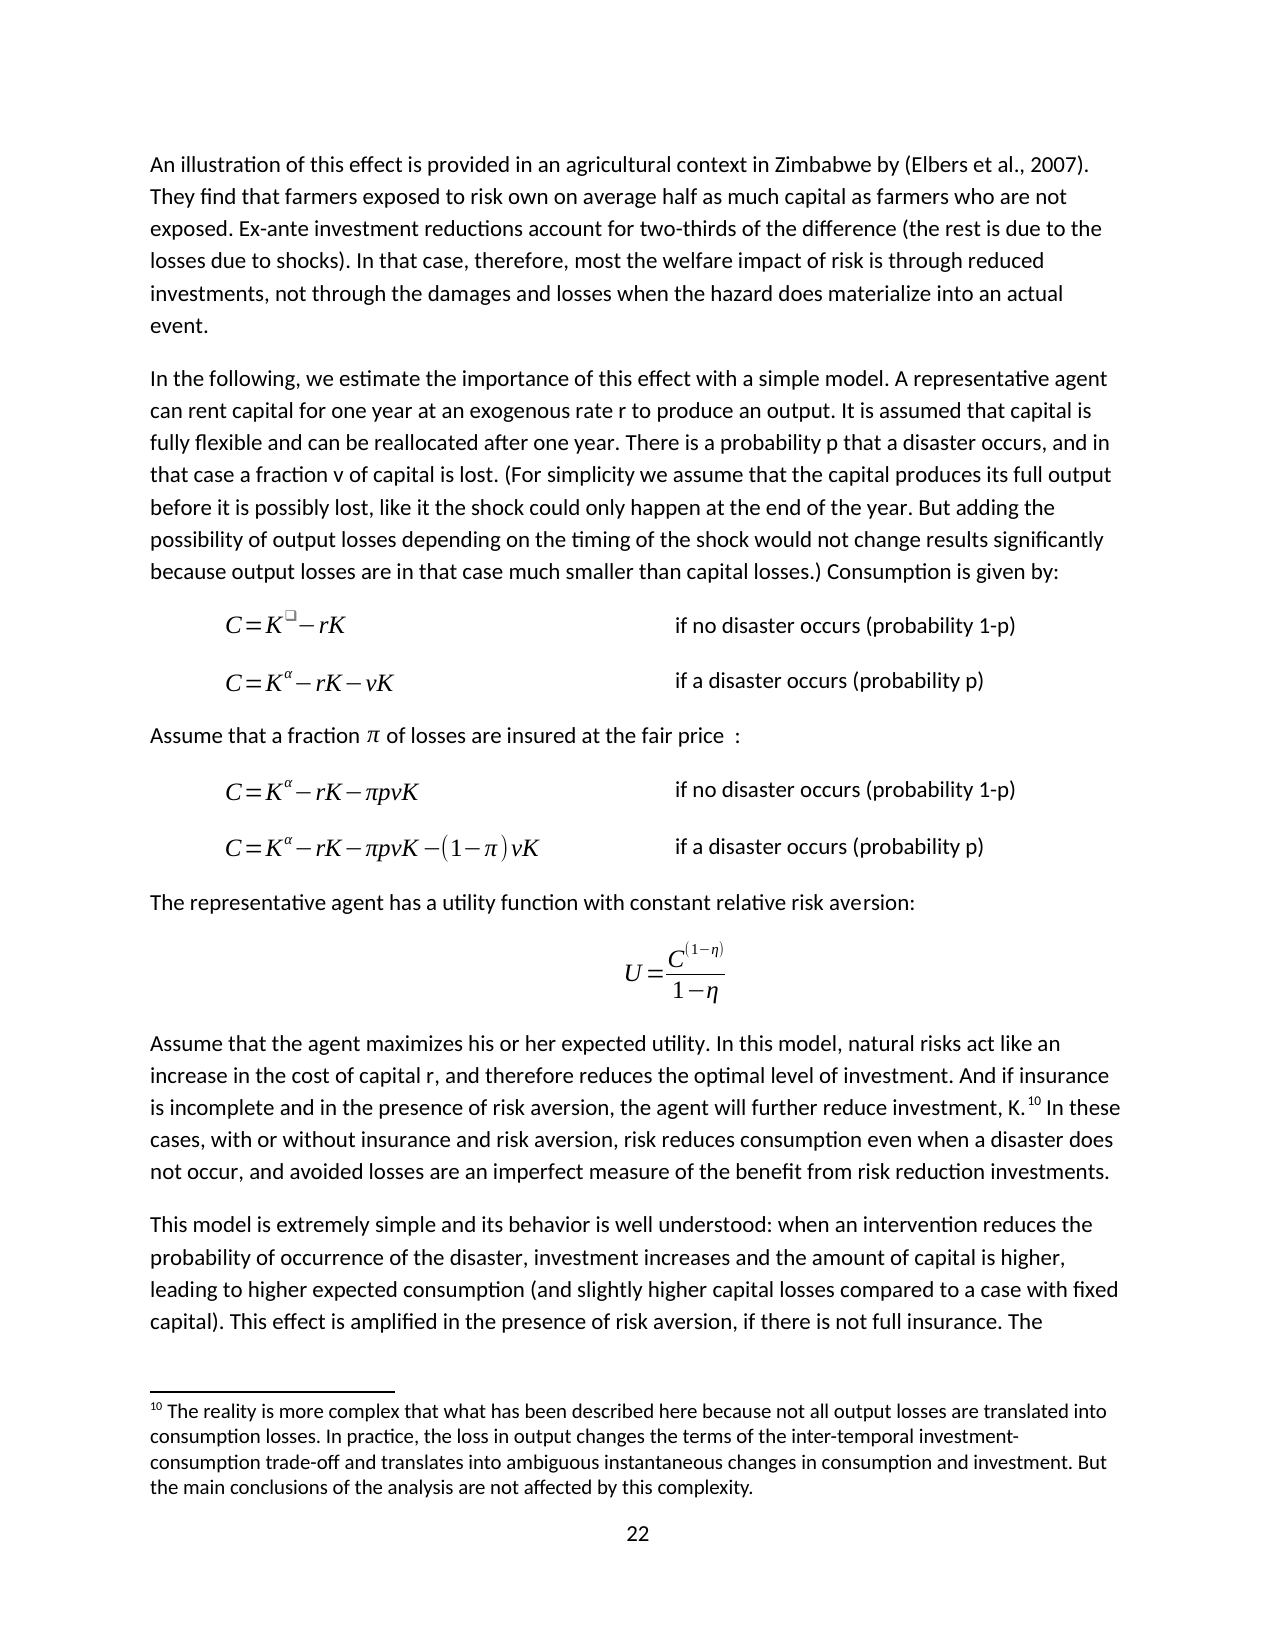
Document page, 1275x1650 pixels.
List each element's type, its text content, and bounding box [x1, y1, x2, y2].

text Assume that a fraction of losses are insured at the fair price : [150, 721, 1125, 749]
text if a disaster occurs (probability p) [150, 664, 1125, 696]
text if a disaster occurs (probability p) [150, 830, 1125, 863]
text if no disaster occurs (probability 1-p) [150, 610, 1125, 639]
text Assume that the agent maximizes his or her expected utility. In this model, natural risks act like an increase in the cost of capital r, and therefore reduces the optimal level of investment. And if insurance is incomplete and in the presence of risk aversion, the agent will further reduce investment, K. In these cases, with or without insurance and risk aversion, risk reduces consumption even when a disaster does not occur, and avoided losses are an imperfect measure of the benefit from risk reduction investments. [150, 1029, 1125, 1185]
text The representative agent has a utility function with constant relative risk aversion: [150, 888, 1125, 916]
text An illustration of this effect is provided in an agricultural context in Zimbabwe by (Elbers et al., 2007). They find that farmers exposed to risk own on average half as much capital as farmers who are not exposed. Ex-ante investment reductions account for two-thirds of the difference (the rest is due to the losses due to shocks). In that case, therefore, most the welfare impact of risk is through reduced investments, not through the damages and losses when the hazard does materialize into an actual event. [150, 150, 1125, 339]
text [150, 1210, 1125, 1335]
text In the following, we estimate the importance of this effect with a simple model. A representative agent can rent capital for one year at an exogenous rate r to produce an output. It is assumed that capital is fully flexible and can be reallocated after one year. There is a probability p that a disaster occurs, and in that case a fraction v of capital is lost. (For simplicity we assume that the capital produces its full output before it is possibly lost, like it the shock could only happen at the end of the year. But adding the possibility of output losses depending on the timing of the shock would not change results significantly because output losses are in that case much smaller than capital losses.) Consumption is given by: [150, 364, 1125, 585]
text if no disaster occurs (probability 1-p) [150, 774, 1125, 805]
